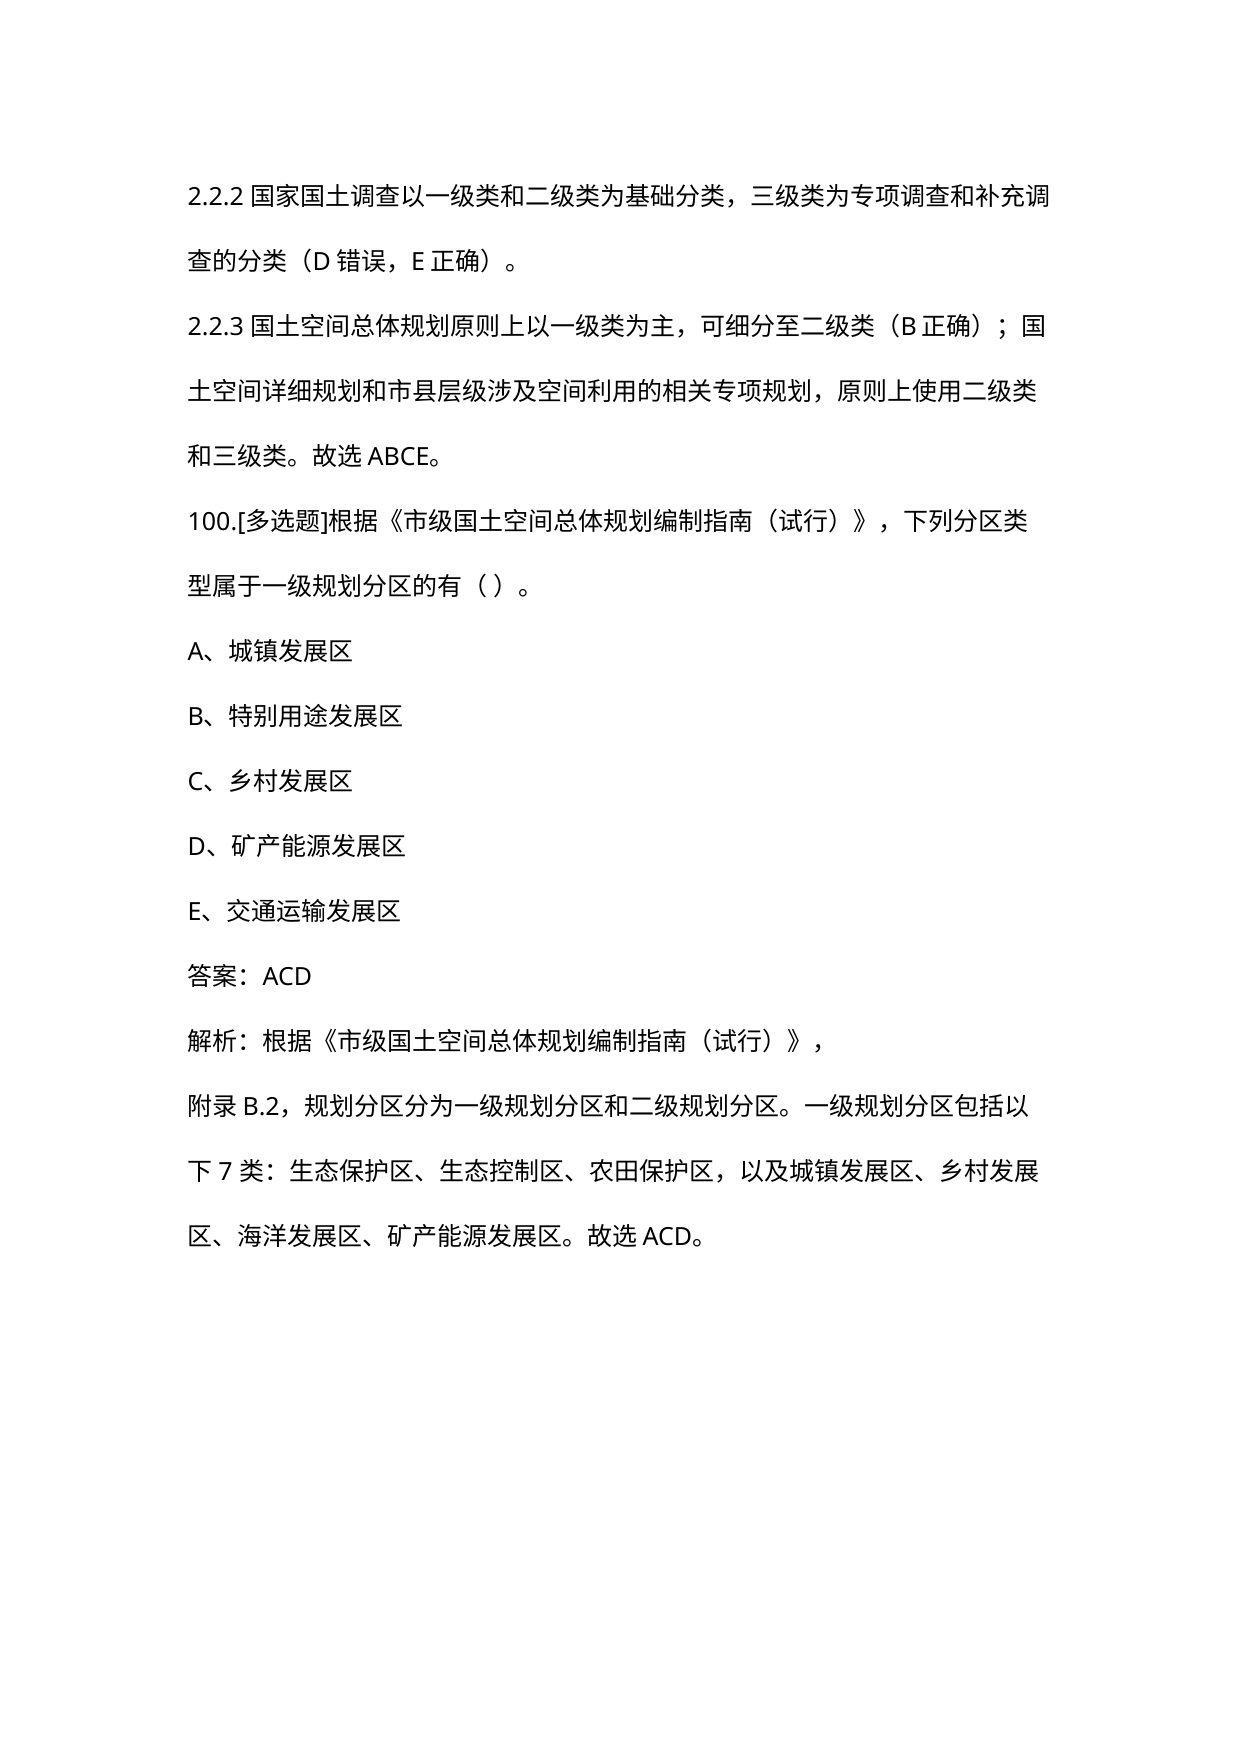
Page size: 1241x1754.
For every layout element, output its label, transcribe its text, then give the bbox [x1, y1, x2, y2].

text E、交通运输发展区 [187, 877, 1053, 942]
text 100.[多选题]根据《市级国土空间总体规划编制指南（试行）》，下列分区类型属于一级规划分区的有（ ）。 [187, 487, 1053, 617]
text 2.2.2 国家国土调查以一级类和二级类为基础分类，三级类为专项调查和补充调查的分类（D错误，E正确）。 [187, 162, 1053, 292]
text D、矿产能源发展区 [187, 812, 1053, 877]
text 解析：根据《市级国土空间总体规划编制指南（试行）》， [187, 1007, 1053, 1072]
text 2.2.3 国土空间总体规划原则上以一级类为主，可细分至二级类（B正确）；国土空间详细规划和市县层级涉及空间利用的相关专项规划，原则上使用二级类和三级类。故选ABCE。 [187, 292, 1053, 487]
text 附录B.2，规划分区分为一级规划分区和二级规划分区。一级规划分区包括以下 7 类：生态保护区、生态控制区、农田保护区，以及城镇发展区、乡村发展区、海洋发展区、矿产能源发展区。故选ACD。 [187, 1072, 1053, 1267]
text C、乡村发展区 [187, 747, 1053, 812]
text 答案：ACD [187, 942, 1053, 1007]
text A、城镇发展区 [187, 617, 1053, 682]
text B、特别用途发展区 [187, 682, 1053, 747]
